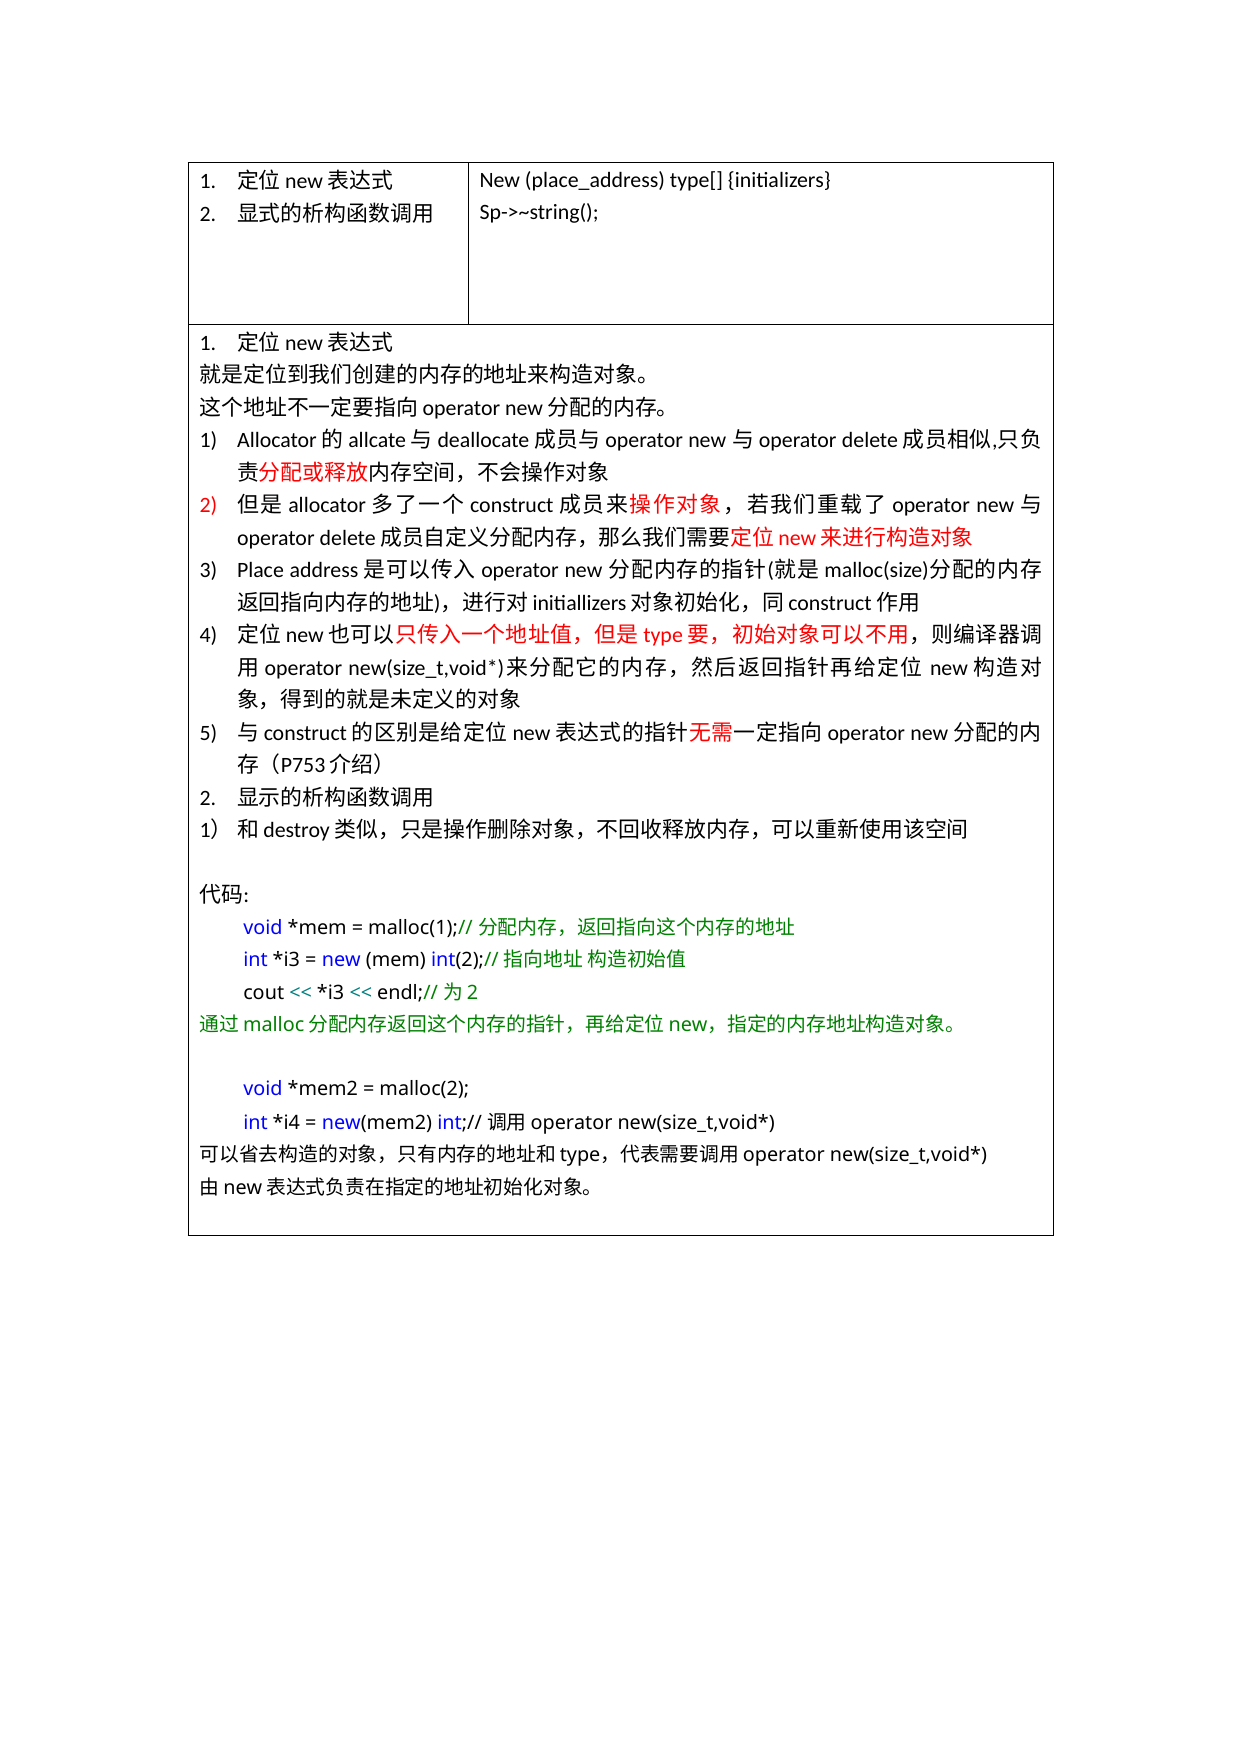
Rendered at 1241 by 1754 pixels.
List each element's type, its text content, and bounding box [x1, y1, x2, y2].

table_cell 定位new表达式 就是定位到我们创建的内存的地址来构造对象。 这个地址不一定要指向operator new分配的内存。 Allocator的allcate与deallocate成员与operator new 与operator delete成员相似,只负责分配或释放内存空间，不会操作对象 但是allocator多了一个construct成员来操作对象，若我们重载了operator new与operator delete成员自定义分配内存，那么我们需要定位new来进行构造对象 Place address是可以传入operator new 分配内存的指针(就是malloc(size)分配的内存返回指向内存的地址)，进行对initiallizers对象初始化，同construct作用 定位new也可以只传入一个地址值，但是type要，初始对象可以不用，则编译器调用operator new(size_t,void*)来分配它的内存，然后返回指针再给定位new构造对象，得到的就是未定义的对象 与construct的区别是给定位new表达式的指针无需一定指向operator new分配的内存（P753介绍） 显示的析构函数调用 和destroy类似，只是操作删除对象，不回收释放内存，可以重新使用该空间 代码: void *mem = malloc(1);// 分配内存，返回指向这个内存的地址 int *i3 = new (mem) int(2);// 指向地址 构造初始值 cout << *i3 << endl;// 为2 通过malloc分配内存返回这个内存的指针，再给定位new，指定的内存地址构造对象。 void *mem2 = malloc(2); int *i4 = new(mem2) int;// 调用operator new(size_t,void*) 可以省去构造的对象，只有内存的地址和type，代表需要调用operator new(size_t,void*) 由new表达式负责在指定的地址初始化对象。 [189, 325, 1053, 1234]
table_header New (place_address) type[] {initializers} Sp->~string(); [469, 163, 1053, 323]
table_header 定位new表达式 显式的析构函数调用 [189, 163, 468, 323]
